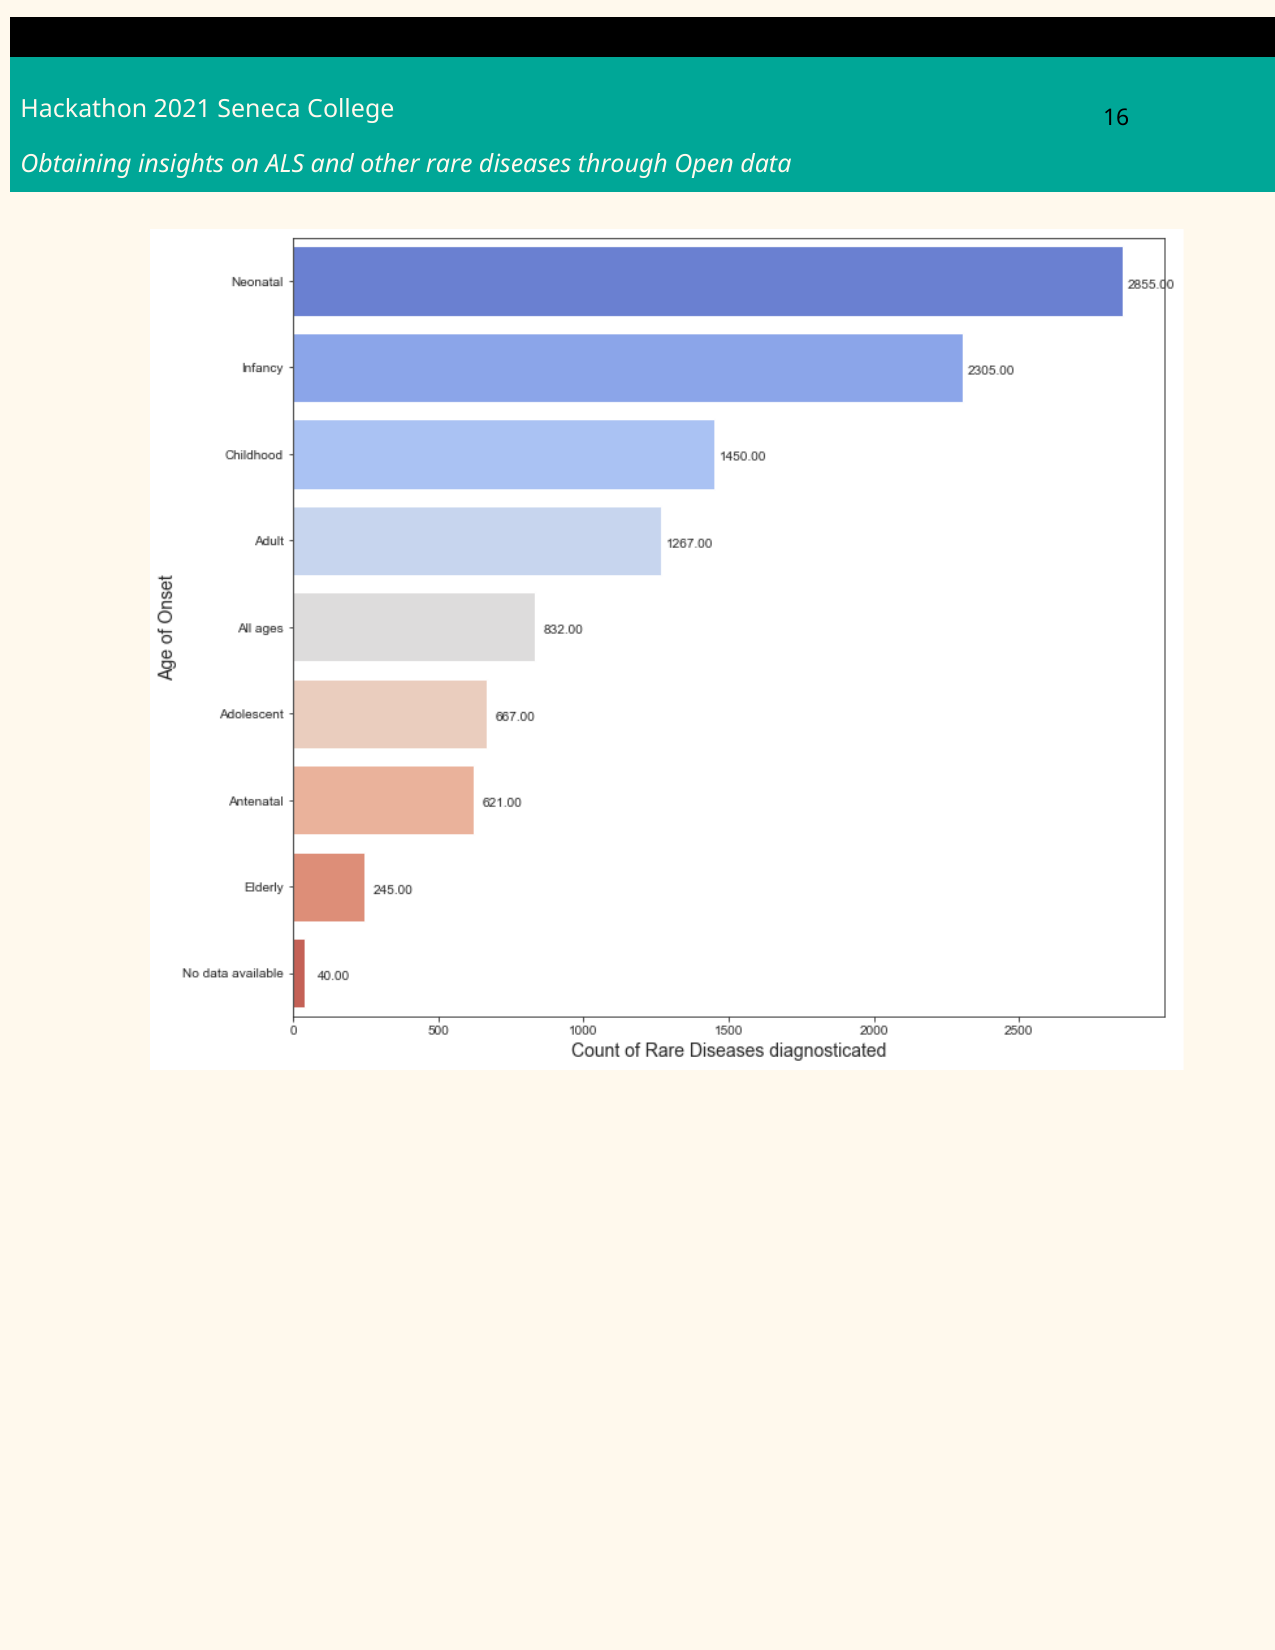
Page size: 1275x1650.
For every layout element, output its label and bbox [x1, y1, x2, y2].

picture [150, 229, 1184, 1070]
